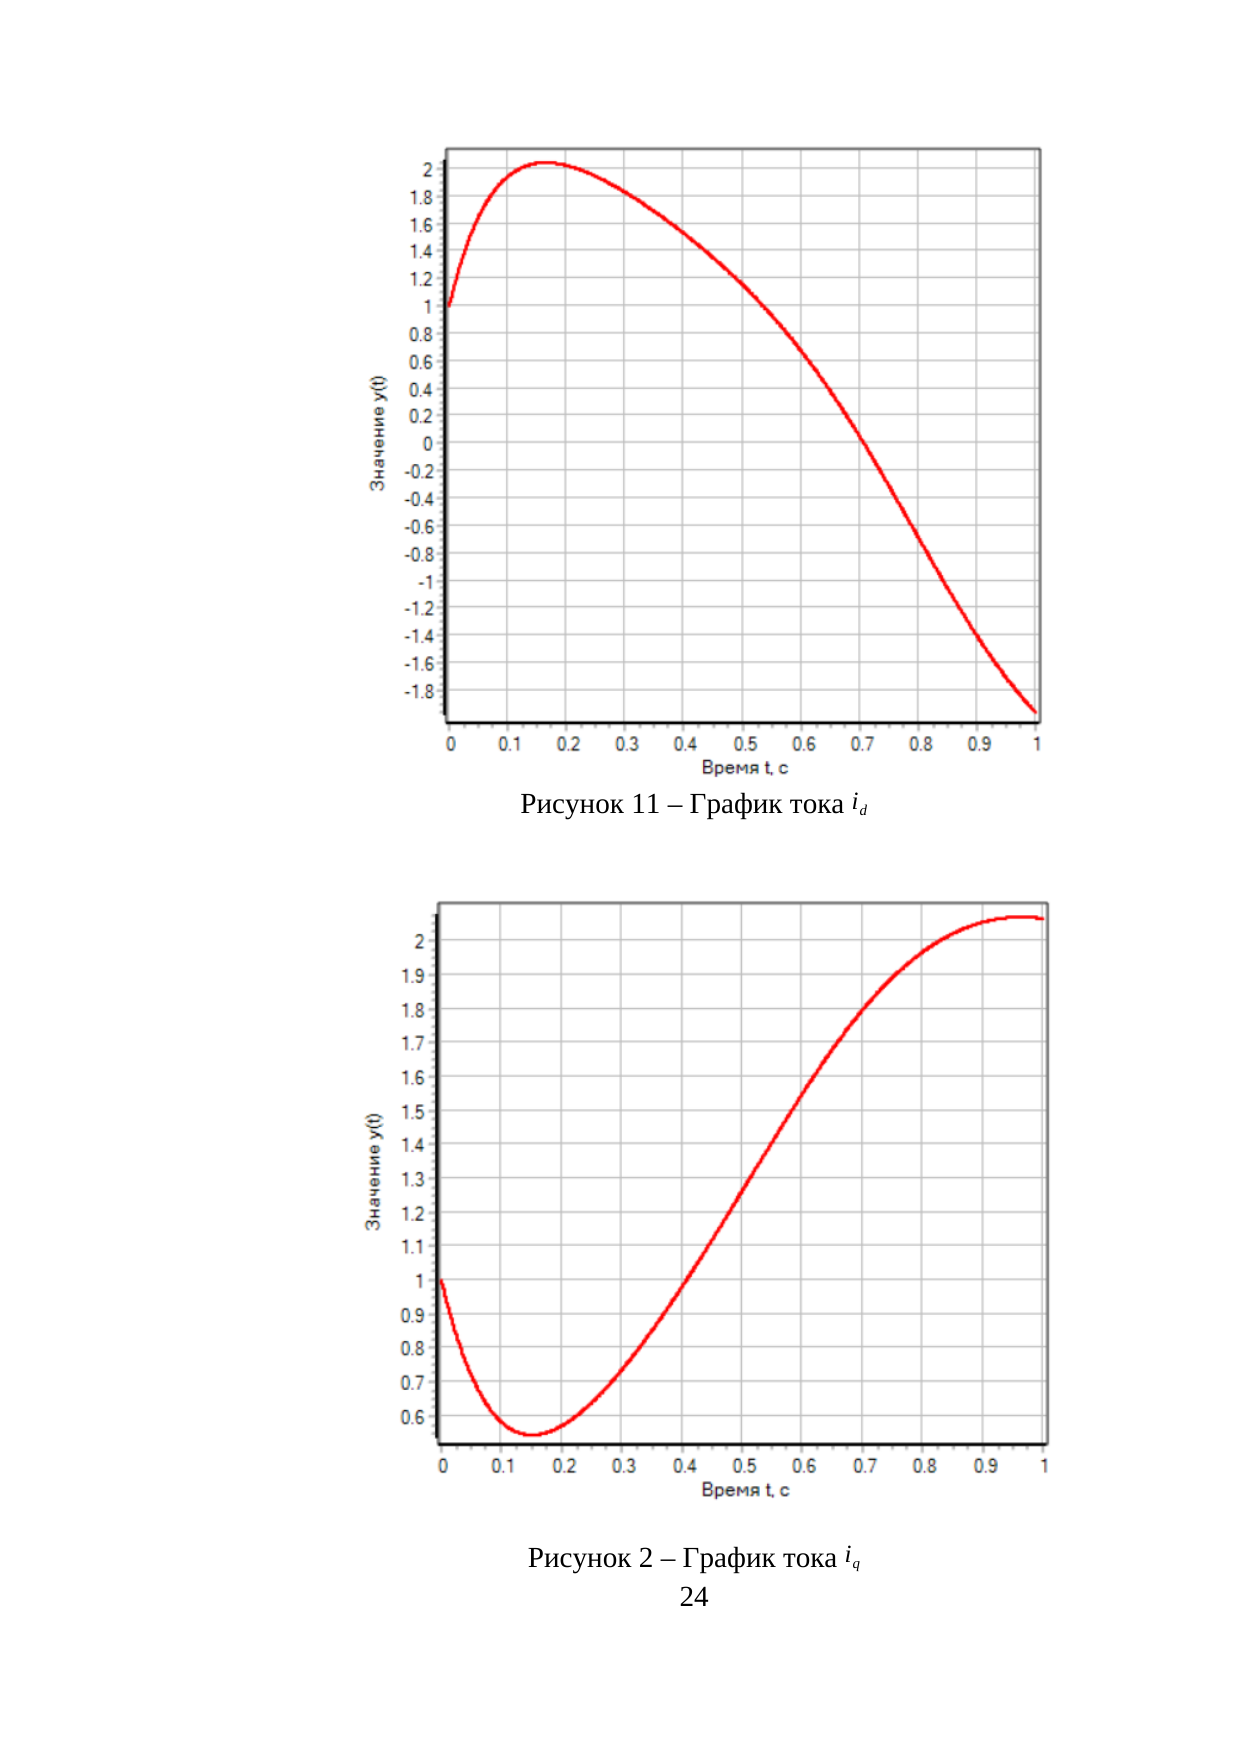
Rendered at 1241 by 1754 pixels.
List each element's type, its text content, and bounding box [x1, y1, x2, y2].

picture [345, 144, 1043, 787]
picture [335, 874, 1053, 1509]
text Рисунок 11 – График тока [207, 787, 1181, 820]
text Рисунок 2 – График тока [207, 1540, 1181, 1573]
